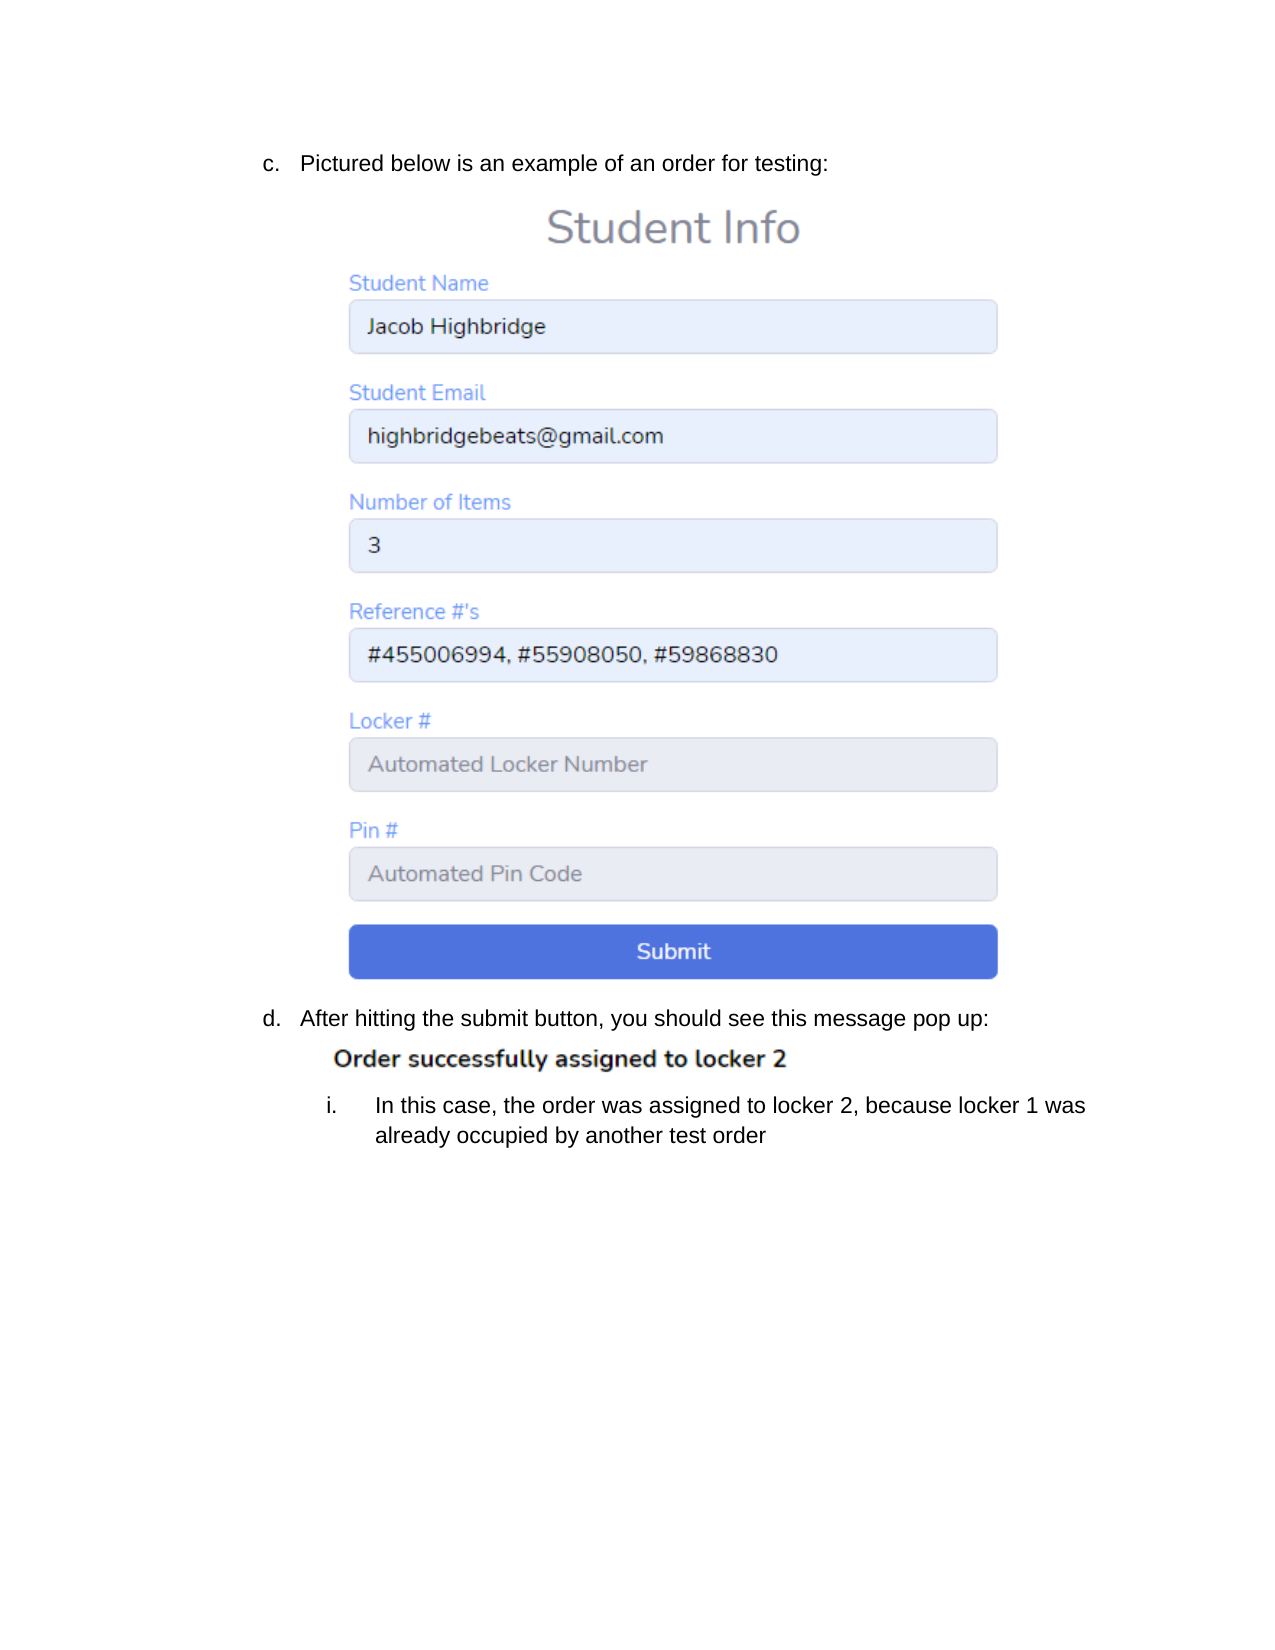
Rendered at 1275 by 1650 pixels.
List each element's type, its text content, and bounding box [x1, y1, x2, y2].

picture [300, 1034, 813, 1088]
list In this case, the order was assigned to locker 2, because locker 1 was already occupied by another test order [337, 1092, 1125, 1148]
picture [300, 180, 1066, 1001]
